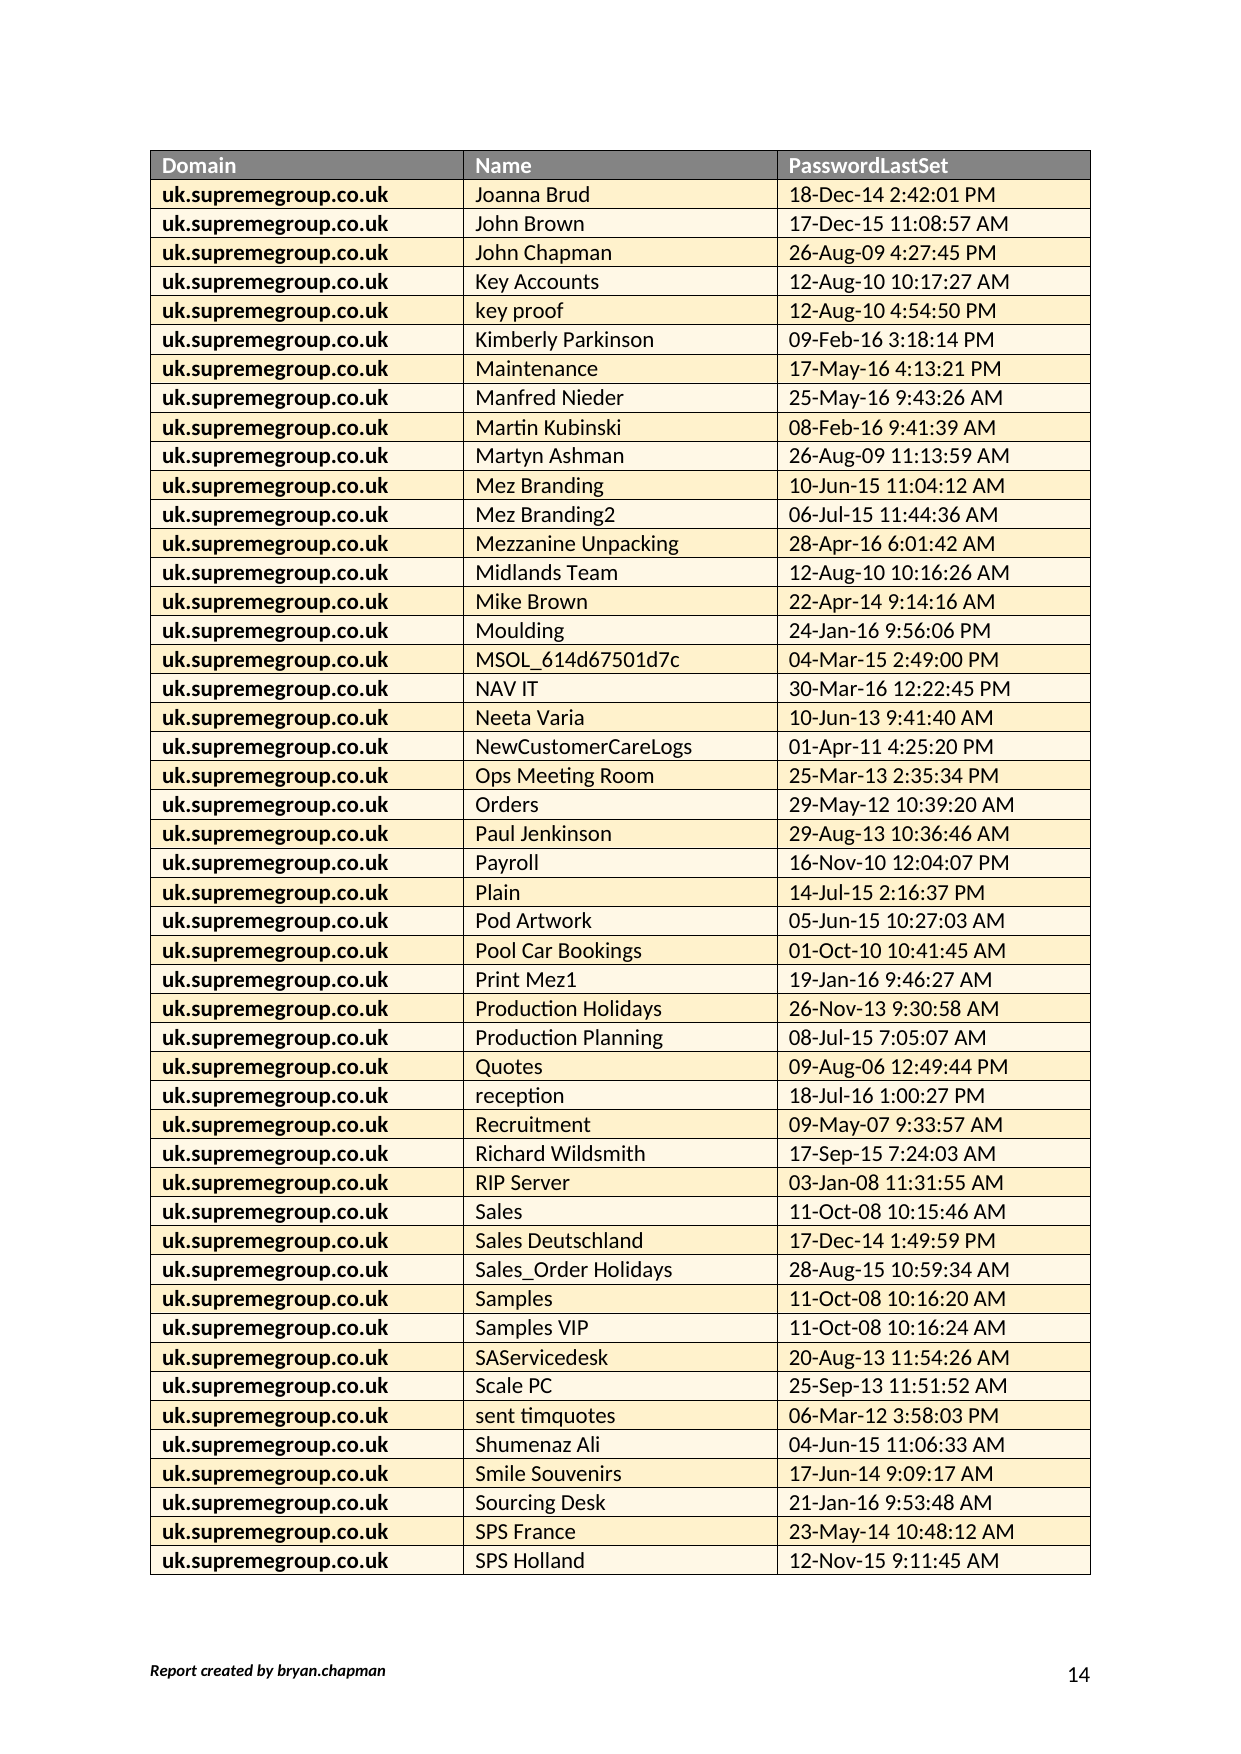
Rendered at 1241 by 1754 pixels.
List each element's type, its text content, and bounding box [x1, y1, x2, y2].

table_cell RIP Server [464, 1168, 777, 1196]
table_cell 12-Aug-10 10:16:26 AM [778, 558, 1090, 586]
table_cell 05-Jun-15 10:27:03 AM [778, 907, 1090, 935]
table_cell Midlands Team [464, 558, 777, 586]
table_cell Production Planning [464, 1023, 777, 1051]
table_cell Moulding [464, 616, 777, 644]
table_cell uk.supremegroup.co.uk [151, 849, 463, 877]
table_cell uk.supremegroup.co.uk [151, 1517, 463, 1545]
table_cell 01-Apr-11 4:25:20 PM [778, 732, 1090, 760]
table_cell 14-Jul-15 2:16:37 PM [778, 878, 1090, 906]
table_cell uk.supremegroup.co.uk [151, 1139, 463, 1167]
table_cell 01-Oct-10 10:41:45 AM [778, 936, 1090, 964]
table_cell uk.supremegroup.co.uk [151, 587, 463, 615]
table_cell Mez Branding [464, 471, 777, 499]
table_cell 26-Nov-13 9:30:58 AM [778, 994, 1090, 1022]
table_cell uk.supremegroup.co.uk [151, 1081, 463, 1109]
table_cell uk.supremegroup.co.uk [151, 442, 463, 470]
table_cell uk.supremegroup.co.uk [151, 1546, 463, 1574]
table_cell uk.supremegroup.co.uk [151, 1430, 463, 1458]
table_cell MSOL_614d67501d7c [464, 645, 777, 673]
table_cell uk.supremegroup.co.uk [151, 790, 463, 818]
table_cell 11-Oct-08 10:16:24 AM [778, 1314, 1090, 1342]
table_cell uk.supremegroup.co.uk [151, 907, 463, 935]
table_cell Smile Souvenirs [464, 1459, 777, 1487]
table_cell 12-Aug-10 4:54:50 PM [778, 296, 1090, 324]
table_cell 20-Aug-13 11:54:26 AM [778, 1343, 1090, 1371]
table_cell uk.supremegroup.co.uk [151, 1023, 463, 1051]
table_header Domain [151, 151, 463, 179]
table_cell 04-Mar-15 2:49:00 PM [778, 645, 1090, 673]
table_cell uk.supremegroup.co.uk [151, 1052, 463, 1080]
table_cell 09-Aug-06 12:49:44 PM [778, 1052, 1090, 1080]
table_cell 11-Oct-08 10:16:20 AM [778, 1285, 1090, 1312]
table_cell Paul Jenkinson [464, 820, 777, 847]
table_cell 25-Mar-13 2:35:34 PM [778, 761, 1090, 789]
table_cell 17-Dec-15 11:08:57 AM [778, 209, 1090, 237]
table_cell Sales_Order Holidays [464, 1255, 777, 1283]
table_cell uk.supremegroup.co.uk [151, 645, 463, 673]
table_cell SPS France [464, 1517, 777, 1545]
table_cell uk.supremegroup.co.uk [151, 1168, 463, 1196]
table_cell 24-Jan-16 9:56:06 PM [778, 616, 1090, 644]
table_cell uk.supremegroup.co.uk [151, 180, 463, 208]
table_cell uk.supremegroup.co.uk [151, 267, 463, 295]
table_cell Mezzanine Unpacking [464, 529, 777, 557]
table_cell 12-Nov-15 9:11:45 AM [778, 1546, 1090, 1574]
table_cell uk.supremegroup.co.uk [151, 1285, 463, 1312]
table_cell uk.supremegroup.co.uk [151, 500, 463, 528]
table_cell 19-Jan-16 9:46:27 AM [778, 965, 1090, 993]
table_cell sent timquotes [464, 1401, 777, 1429]
table_cell Sales [464, 1197, 777, 1225]
table_cell Mez Branding2 [464, 500, 777, 528]
table_cell SAServicedesk [464, 1343, 777, 1371]
table_cell 26-Aug-09 11:13:59 AM [778, 442, 1090, 470]
table_cell uk.supremegroup.co.uk [151, 703, 463, 731]
table_cell Martin Kubinski [464, 413, 777, 441]
table_cell key proof [464, 296, 777, 324]
table_cell uk.supremegroup.co.uk [151, 878, 463, 906]
table_cell NAV IT [464, 674, 777, 702]
table_cell uk.supremegroup.co.uk [151, 296, 463, 324]
table_cell Print Mez1 [464, 965, 777, 993]
table_cell Quotes [464, 1052, 777, 1080]
table_cell uk.supremegroup.co.uk [151, 616, 463, 644]
table_cell Richard Wildsmith [464, 1139, 777, 1167]
table_cell 30-Mar-16 12:22:45 PM [778, 674, 1090, 702]
table_cell uk.supremegroup.co.uk [151, 1372, 463, 1400]
table_cell Neeta Varia [464, 703, 777, 731]
table_cell 23-May-14 10:48:12 AM [778, 1517, 1090, 1545]
table_cell Samples [464, 1285, 777, 1312]
table_cell Kimberly Parkinson [464, 325, 777, 353]
table_cell 29-May-12 10:39:20 AM [778, 790, 1090, 818]
table_cell Joanna Brud [464, 180, 777, 208]
table_cell Maintenance [464, 355, 777, 382]
table_cell uk.supremegroup.co.uk [151, 1314, 463, 1342]
table_cell uk.supremegroup.co.uk [151, 355, 463, 382]
table_cell Recruitment [464, 1110, 777, 1138]
table_cell Payroll [464, 849, 777, 877]
table_cell 17-May-16 4:13:21 PM [778, 355, 1090, 382]
table_cell 06-Jul-15 11:44:36 AM [778, 500, 1090, 528]
table_cell uk.supremegroup.co.uk [151, 325, 463, 353]
table_cell Plain [464, 878, 777, 906]
table_cell 08-Feb-16 9:41:39 AM [778, 413, 1090, 441]
table_cell NewCustomerCareLogs [464, 732, 777, 760]
table_cell uk.supremegroup.co.uk [151, 1197, 463, 1225]
table_cell 12-Aug-10 10:17:27 AM [778, 267, 1090, 295]
table_cell Key Accounts [464, 267, 777, 295]
table_cell Orders [464, 790, 777, 818]
table_cell 28-Aug-15 10:59:34 AM [778, 1255, 1090, 1283]
table_cell Production Holidays [464, 994, 777, 1022]
table_cell 09-May-07 9:33:57 AM [778, 1110, 1090, 1138]
table_cell 25-Sep-13 11:51:52 AM [778, 1372, 1090, 1400]
table_cell John Brown [464, 209, 777, 237]
table_cell uk.supremegroup.co.uk [151, 558, 463, 586]
table_cell uk.supremegroup.co.uk [151, 820, 463, 847]
table_cell 18-Jul-16 1:00:27 PM [778, 1081, 1090, 1109]
table_cell uk.supremegroup.co.uk [151, 1401, 463, 1429]
table_cell 18-Dec-14 2:42:01 PM [778, 180, 1090, 208]
table_cell uk.supremegroup.co.uk [151, 209, 463, 237]
table_cell uk.supremegroup.co.uk [151, 761, 463, 789]
table_cell 29-Aug-13 10:36:46 AM [778, 820, 1090, 847]
table_cell Pod Artwork [464, 907, 777, 935]
table_cell Scale PC [464, 1372, 777, 1400]
table_cell 10-Jun-15 11:04:12 AM [778, 471, 1090, 499]
table_cell uk.supremegroup.co.uk [151, 1255, 463, 1283]
table_cell Pool Car Bookings [464, 936, 777, 964]
table_header Name [464, 151, 777, 179]
table_cell reception [464, 1081, 777, 1109]
table_cell uk.supremegroup.co.uk [151, 1459, 463, 1487]
table_cell uk.supremegroup.co.uk [151, 384, 463, 412]
table_cell Sales Deutschland [464, 1226, 777, 1254]
table_cell uk.supremegroup.co.uk [151, 1343, 463, 1371]
table_cell Mike Brown [464, 587, 777, 615]
table_cell uk.supremegroup.co.uk [151, 413, 463, 441]
table_cell uk.supremegroup.co.uk [151, 936, 463, 964]
table_cell 03-Jan-08 11:31:55 AM [778, 1168, 1090, 1196]
table_cell 21-Jan-16 9:53:48 AM [778, 1488, 1090, 1516]
table_cell 10-Jun-13 9:41:40 AM [778, 703, 1090, 731]
table_cell 16-Nov-10 12:04:07 PM [778, 849, 1090, 877]
table_cell uk.supremegroup.co.uk [151, 732, 463, 760]
table_cell Shumenaz Ali [464, 1430, 777, 1458]
table_cell Ops Meeting Room [464, 761, 777, 789]
table_cell uk.supremegroup.co.uk [151, 994, 463, 1022]
table_cell Samples VIP [464, 1314, 777, 1342]
table_cell uk.supremegroup.co.uk [151, 965, 463, 993]
table_cell 28-Apr-16 6:01:42 AM [778, 529, 1090, 557]
table_cell 17-Jun-14 9:09:17 AM [778, 1459, 1090, 1487]
table_cell 11-Oct-08 10:15:46 AM [778, 1197, 1090, 1225]
table_cell 17-Sep-15 7:24:03 AM [778, 1139, 1090, 1167]
table_cell 22-Apr-14 9:14:16 AM [778, 587, 1090, 615]
table_cell uk.supremegroup.co.uk [151, 238, 463, 266]
table_cell Martyn Ashman [464, 442, 777, 470]
table_header PasswordLastSet [778, 151, 1090, 179]
table_cell 06-Mar-12 3:58:03 PM [778, 1401, 1090, 1429]
table_cell Manfred Nieder [464, 384, 777, 412]
table_cell uk.supremegroup.co.uk [151, 471, 463, 499]
table_cell 17-Dec-14 1:49:59 PM [778, 1226, 1090, 1254]
table_cell Sourcing Desk [464, 1488, 777, 1516]
table_cell uk.supremegroup.co.uk [151, 674, 463, 702]
table_cell uk.supremegroup.co.uk [151, 1226, 463, 1254]
table_cell uk.supremegroup.co.uk [151, 1488, 463, 1516]
table_cell 25-May-16 9:43:26 AM [778, 384, 1090, 412]
table_cell uk.supremegroup.co.uk [151, 1110, 463, 1138]
table_cell John Chapman [464, 238, 777, 266]
table_cell 04-Jun-15 11:06:33 AM [778, 1430, 1090, 1458]
table_cell 09-Feb-16 3:18:14 PM [778, 325, 1090, 353]
table_cell uk.supremegroup.co.uk [151, 529, 463, 557]
table_cell 26-Aug-09 4:27:45 PM [778, 238, 1090, 266]
table_cell SPS Holland [464, 1546, 777, 1574]
table_cell 08-Jul-15 7:05:07 AM [778, 1023, 1090, 1051]
